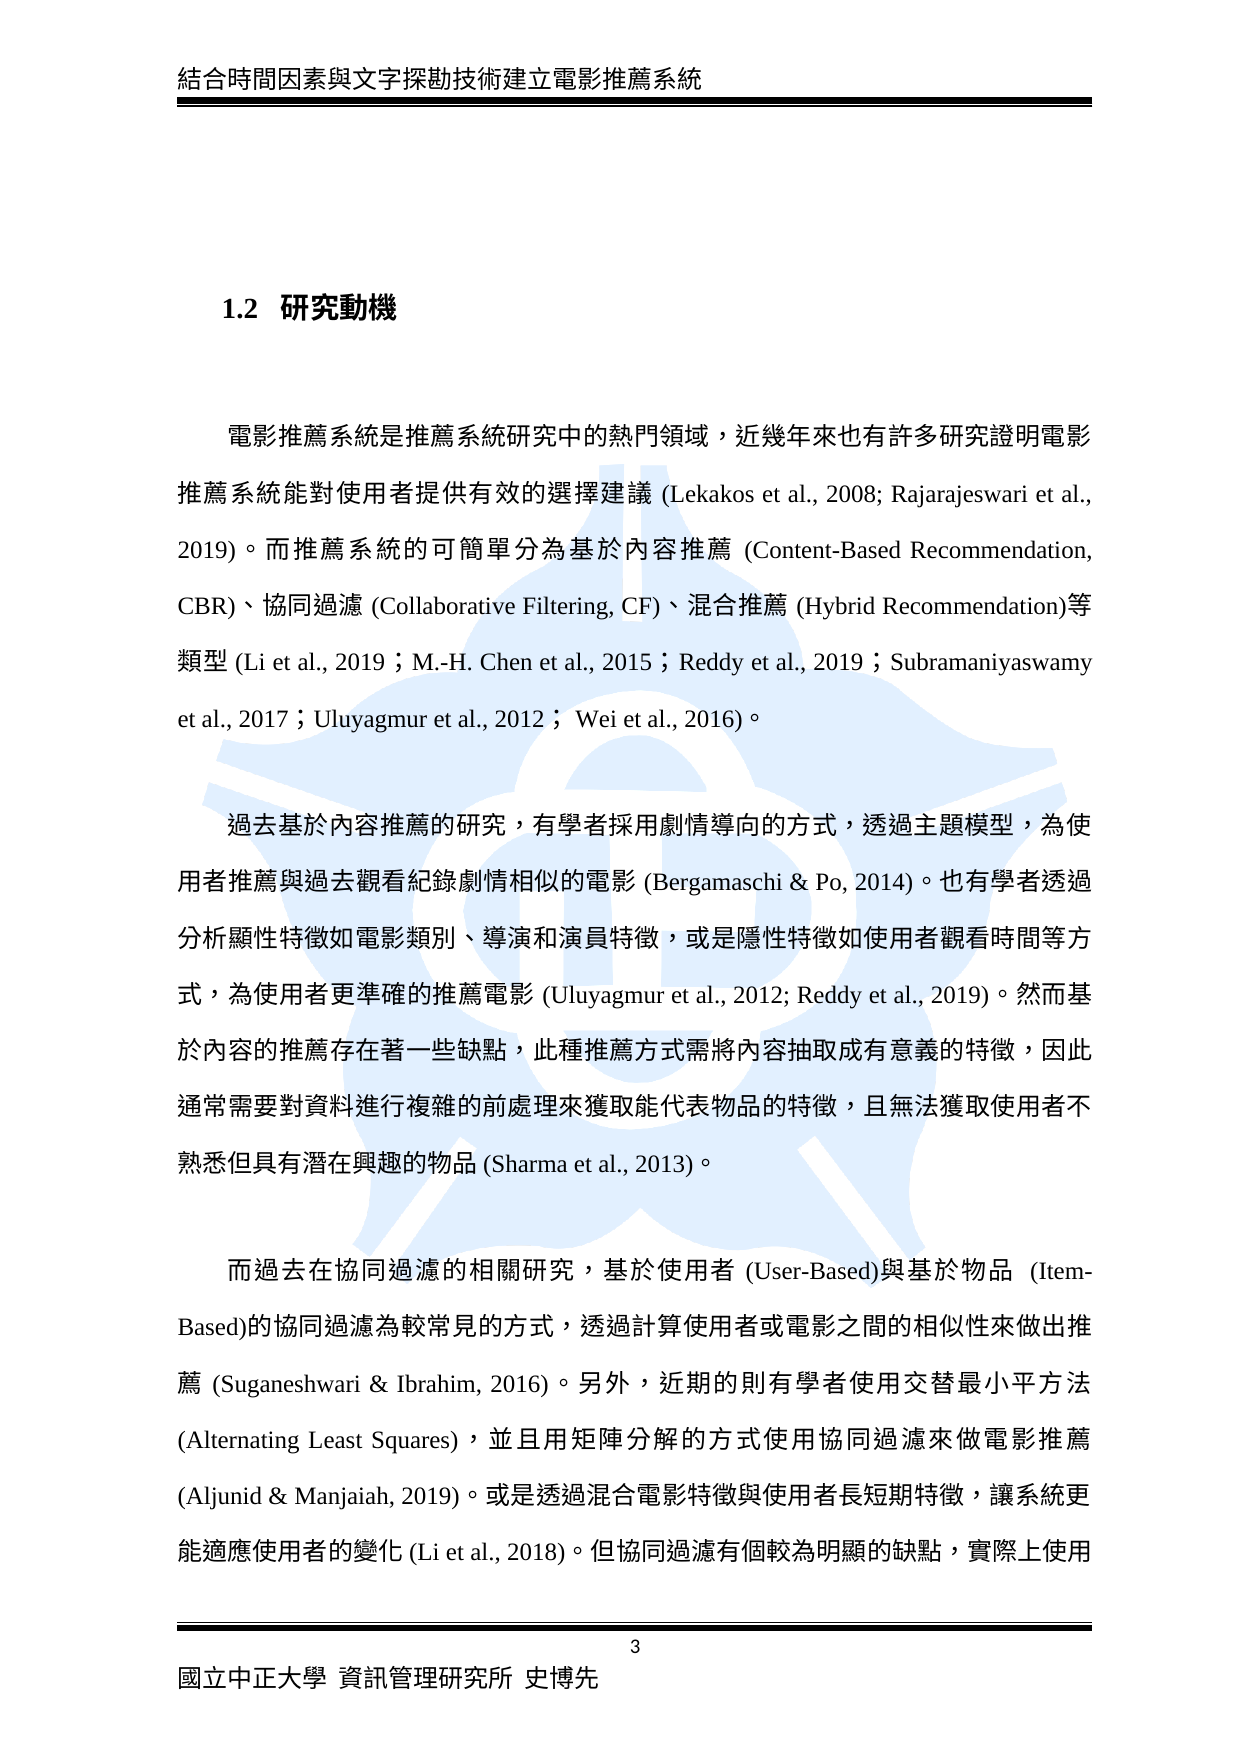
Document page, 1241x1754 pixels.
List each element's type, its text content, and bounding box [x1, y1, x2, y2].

subtitle 研究動機 [221, 268, 1092, 343]
text 電影推薦系統是推薦系統研究中的熱門領域，近幾年來也有許多研究證明電影推薦系統能對使用者提供有效的選擇建議 (Lekakos et al., 2008; Rajarajeswari et al., 2019)。而推薦系統的可簡單分為基於內容推薦 (Content-Based Recommendation, CBR)、協同過濾 (Collaborative Filtering, CF)、混合推薦 (Hybrid Recommendation)等類型 (Li et al., 2019；M.-H. Chen et al., 2015；Reddy et al., 2019；Subramaniyaswamy et al., 2017；Uluyagmur et al., 2012； Wei et al., 2016)。 [177, 416, 1092, 735]
text 過去基於內容推薦的研究，有學者採用劇情導向的方式，透過主題模型，為使用者推薦與過去觀看紀錄劇情相似的電影 (Bergamaschi & Po, 2014)。也有學者透過分析顯性特徵如電影類別、導演和演員特徵，或是隱性特徵如使用者觀看時間等方式，為使用者更準確的推薦電影 (Uluyagmur et al., 2012; Reddy et al., 2019)。然而基於內容的推薦存在著一些缺點，此種推薦方式需將內容抽取成有意義的特徵，因此通常需要對資料進行複雜的前處理來獲取能代表物品的特徵，且無法獲取使用者不熟悉但具有潛在興趣的物品 (Sharma et al., 2013)。 [177, 805, 1092, 1180]
